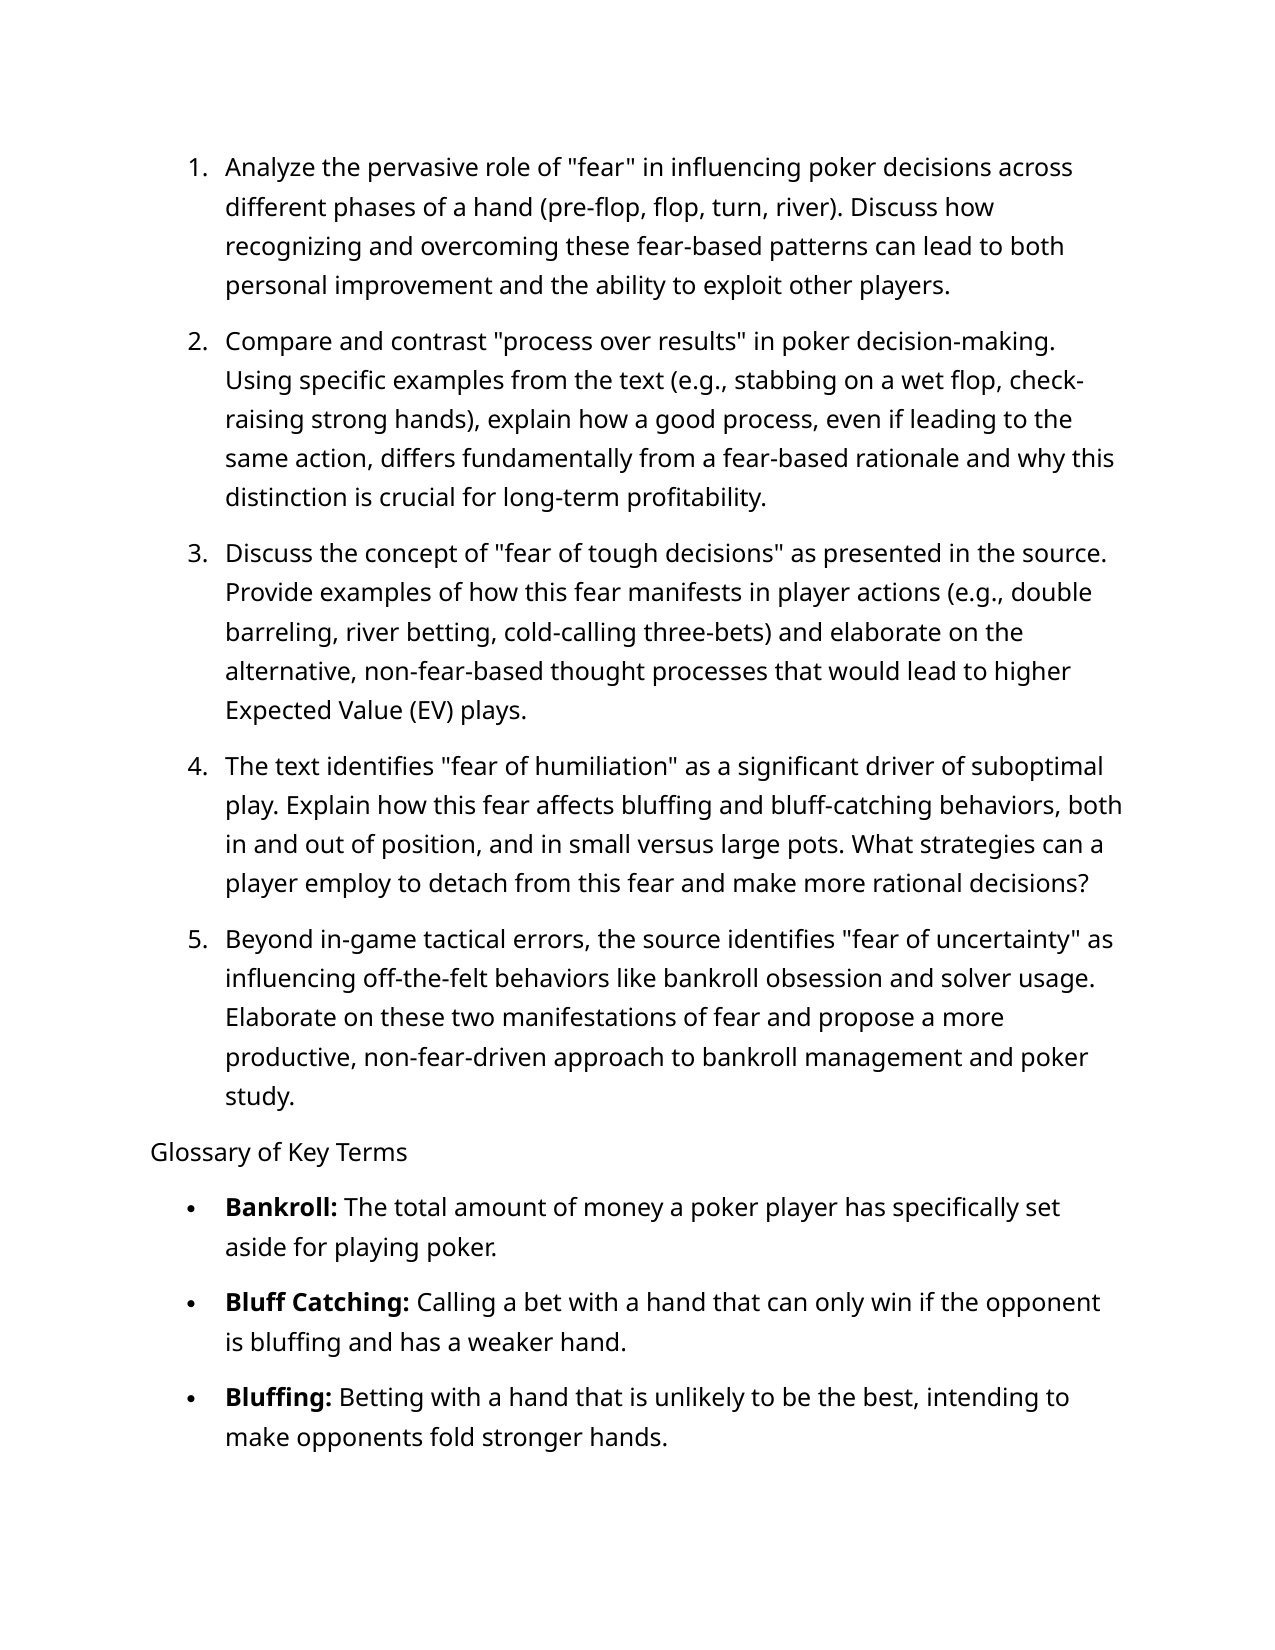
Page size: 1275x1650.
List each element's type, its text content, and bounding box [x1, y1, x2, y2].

list The text identifies "fear of humiliation" as a significant driver of suboptimal play. Explain how this fear affects bluffing and bluff-catching behaviors, both in and out of position, and in small versus large pots. What strategies can a player employ to detach from this fear and make more rational decisions? [187, 748, 1125, 900]
list Discuss the concept of "fear of tough decisions" as presented in the source. Provide examples of how this fear manifests in player actions (e.g., double barreling, river betting, cold-calling three-bets) and elaborate on the alternative, non-fear-based thought processes that would lead to higher Expected Value (EV) plays. [187, 536, 1125, 727]
list Bluffing: Betting with a hand that is unlikely to be the best, intending to make opponents fold stronger hands. [187, 1380, 1125, 1453]
list Analyze the pervasive role of "fear" in influencing poker decisions across different phases of a hand (pre-flop, flop, turn, river). Discuss how recognizing and overcoming these fear-based patterns can lead to both personal improvement and the ability to exploit other players. [187, 150, 1125, 302]
list Bluff Catching: Calling a bet with a hand that can only win if the opponent is bluffing and has a weaker hand. [187, 1285, 1125, 1358]
list Beyond in-game tactical errors, the source identifies "fear of uncertainty" as influencing off-the-felt behaviors like bankroll obsession and solver usage. Elaborate on these two manifestations of fear and propose a more productive, non-fear-driven approach to bankroll management and poker study. [187, 922, 1125, 1112]
text Glossary of Key Terms [150, 1134, 1125, 1168]
list Bankroll: The total amount of money a poker player has specifically set aside for playing poker. [187, 1190, 1125, 1263]
list Compare and contrast "process over results" in poker decision-making. Using specific examples from the text (e.g., stabbing on a wet flop, check-raising strong hands), explain how a good process, even if leading to the same action, differs fundamentally from a fear-based rationale and why this distinction is crucial for long-term profitability. [187, 323, 1125, 514]
